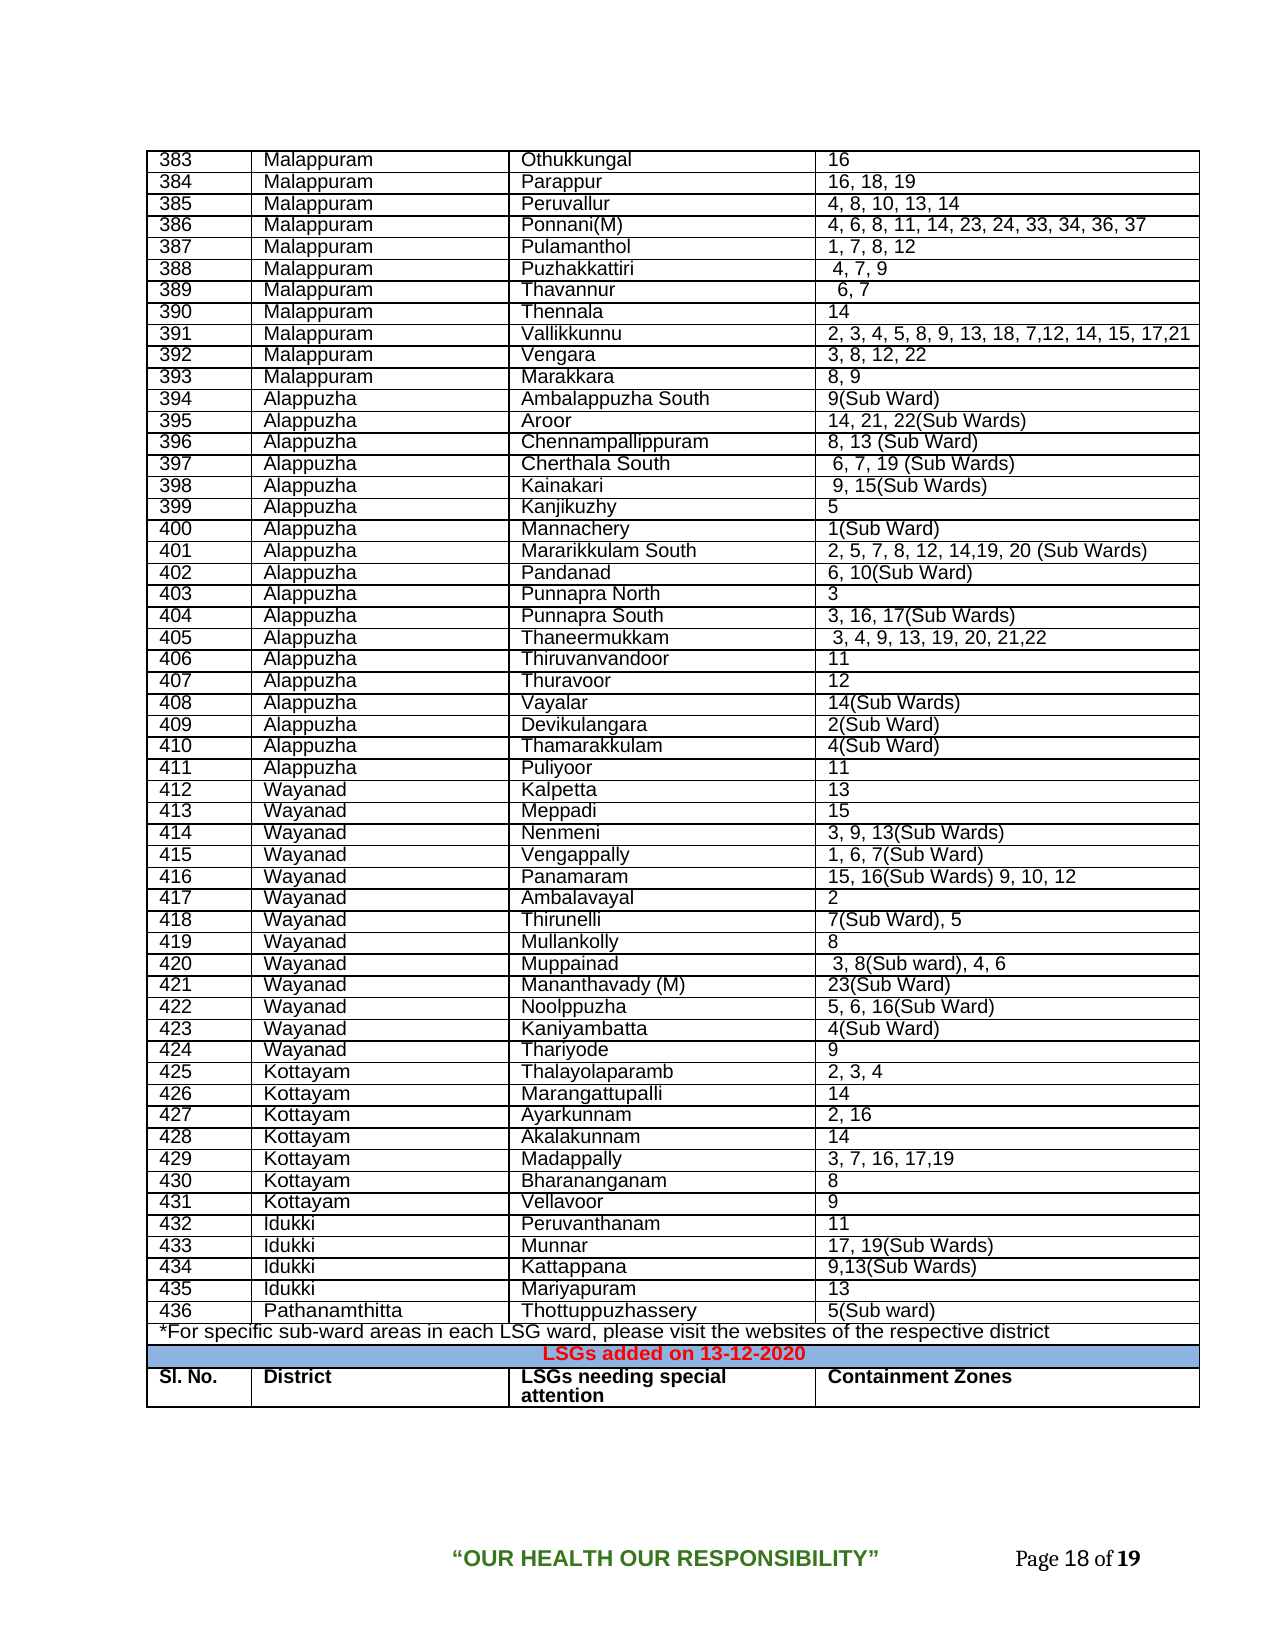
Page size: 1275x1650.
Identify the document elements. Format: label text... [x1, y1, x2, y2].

table_cell 403 [148, 586, 251, 606]
table_cell 8 [816, 1172, 1199, 1192]
table_cell 13 [816, 781, 1199, 801]
table_cell 401 [148, 542, 251, 562]
table_cell Alappuzha [252, 412, 508, 432]
table_cell 3, 4, 9, 13, 19, 20, 21,22 [816, 629, 1199, 649]
table_cell 407 [148, 673, 251, 693]
table_header Othukkungal [510, 152, 815, 172]
table_cell 410 [148, 738, 251, 758]
table_cell Alappuzha [252, 695, 508, 714]
table_cell 421 [148, 977, 251, 997]
table_cell 14(Sub Wards) [816, 695, 1199, 714]
table_cell Wayanad [252, 998, 508, 1018]
table_cell Malappuram [252, 238, 508, 258]
table_cell 2, 5, 7, 8, 12, 14,19, 20 (Sub Wards) [816, 542, 1199, 562]
table_cell Meppadi [510, 803, 815, 823]
table_cell Kanjikuzhy [510, 499, 815, 519]
table_cell 396 [148, 434, 251, 454]
table_cell Kaniyambatta [510, 1020, 815, 1040]
table_cell 3, 16, 17(Sub Wards) [816, 608, 1199, 628]
table_cell Malappuram [252, 195, 508, 215]
table_cell Mararikkulam South [510, 542, 815, 562]
table_cell 408 [148, 695, 251, 714]
table_cell 415 [148, 846, 251, 866]
table_cell Ayarkunnam [510, 1107, 815, 1127]
table_cell Peruvanthanam [510, 1216, 815, 1236]
table_cell Alappuzha [252, 629, 508, 649]
table_cell Mariyapuram [510, 1281, 815, 1301]
table_cell 4(Sub Ward) [816, 1020, 1199, 1040]
table_cell Alappuzha [252, 564, 508, 584]
table_cell Kottayam [252, 1107, 508, 1127]
table_cell Alappuzha [252, 521, 508, 541]
table_cell 436 [148, 1302, 251, 1322]
table_cell Alappuzha [252, 434, 508, 454]
table_cell Puliyoor [510, 760, 815, 780]
table_cell Thavannur [510, 282, 815, 302]
table_cell 14 [816, 1129, 1199, 1149]
table_cell 5, 6, 16(Sub Ward) [816, 998, 1199, 1018]
table_cell 11 [816, 1216, 1199, 1236]
table_cell Chennampallippuram [510, 434, 815, 454]
table_cell 17, 19(Sub Wards) [816, 1237, 1199, 1257]
table_cell 5(Sub ward) [816, 1302, 1199, 1322]
table_cell Vayalar [510, 695, 815, 714]
table_cell Idukki [252, 1237, 508, 1257]
table_cell Wayanad [252, 1042, 508, 1062]
table_cell 16, 18, 19 [816, 173, 1199, 193]
table_cell 9 [816, 1042, 1199, 1062]
table_cell 1, 7, 8, 12 [816, 238, 1199, 258]
table_cell Sl. No. [148, 1369, 251, 1406]
table_cell 402 [148, 564, 251, 584]
table_cell Panamaram [510, 868, 815, 888]
table_cell District [252, 1369, 508, 1406]
table_cell 405 [148, 629, 251, 649]
table_cell Mullankolly [510, 933, 815, 953]
table_cell Malappuram [252, 260, 508, 280]
table_cell 9, 15(Sub Wards) [816, 477, 1199, 497]
table_cell Alappuzha [252, 651, 508, 671]
table_cell 23(Sub Ward) [816, 977, 1199, 997]
table_cell *For specific sub-ward areas in each LSG ward, please visit the websites of the respective district [148, 1324, 1199, 1344]
table_cell 1, 6, 7(Sub Ward) [816, 846, 1199, 866]
table_cell 390 [148, 304, 251, 324]
table_cell 12 [816, 673, 1199, 693]
table_cell 433 [148, 1237, 251, 1257]
table_cell Kainakari [510, 477, 815, 497]
table_cell 11 [816, 760, 1199, 780]
table_cell Malappuram [252, 369, 508, 389]
table_cell 392 [148, 347, 251, 367]
table_cell 8, 13 (Sub Ward) [816, 434, 1199, 454]
table_cell Alappuzha [252, 542, 508, 562]
table_cell 418 [148, 912, 251, 932]
table_cell 3 [816, 586, 1199, 606]
table_cell 11 [816, 651, 1199, 671]
table_cell Parappur [510, 173, 815, 193]
table_cell 6, 7 [816, 282, 1199, 302]
table_cell Alappuzha [252, 456, 508, 476]
table_cell 423 [148, 1020, 251, 1040]
table_cell Ponnani(M) [510, 217, 815, 237]
table_cell 2, 16 [816, 1107, 1199, 1127]
table_cell 411 [148, 760, 251, 780]
table_cell 15, 16(Sub Wards) 9, 10, 12 [816, 868, 1199, 888]
table_cell Wayanad [252, 890, 508, 910]
table_cell Wayanad [252, 846, 508, 866]
table_cell Wayanad [252, 977, 508, 997]
table_cell Thirunelli [510, 912, 815, 932]
table_cell 420 [148, 955, 251, 975]
table_cell Marakkara [510, 369, 815, 389]
table_cell Malappuram [252, 282, 508, 302]
table_cell 388 [148, 260, 251, 280]
table_cell 14, 21, 22(Sub Wards) [816, 412, 1199, 432]
table_cell Wayanad [252, 955, 508, 975]
table_cell 8, 9 [816, 369, 1199, 389]
table_cell 393 [148, 369, 251, 389]
table_cell 13 [816, 1281, 1199, 1301]
table_cell Pathanamthitta [252, 1302, 508, 1322]
table_cell Alappuzha [252, 760, 508, 780]
table_cell 422 [148, 998, 251, 1018]
table_cell Containment Zones [816, 1369, 1199, 1406]
table_cell 4, 8, 10, 13, 14 [816, 195, 1199, 215]
table_cell Alappuzha [252, 716, 508, 736]
table_cell 419 [148, 933, 251, 953]
table_cell Kattappana [510, 1259, 815, 1279]
table_cell Kottayam [252, 1150, 508, 1171]
table_cell Marangattupalli [510, 1085, 815, 1105]
table_cell Ambalavayal [510, 890, 815, 910]
table_cell 409 [148, 716, 251, 736]
table_cell Ambalappuzha South [510, 390, 815, 411]
table_cell 387 [148, 238, 251, 258]
table_cell Vallikkunnu [510, 325, 815, 345]
table_cell 14 [816, 1085, 1199, 1105]
table_cell LSGs needing special attention [510, 1369, 815, 1406]
table_cell Peruvallur [510, 195, 815, 215]
table_cell 384 [148, 173, 251, 193]
table_cell Mananthavady (M) [510, 977, 815, 997]
table_cell 9,13(Sub Wards) [816, 1259, 1199, 1279]
table_cell Idukki [252, 1281, 508, 1301]
table_cell Kalpetta [510, 781, 815, 801]
table_cell Wayanad [252, 912, 508, 932]
table_cell 429 [148, 1150, 251, 1171]
table_cell Pulamanthol [510, 238, 815, 258]
table_cell 386 [148, 217, 251, 237]
table_cell 5 [816, 499, 1199, 519]
table_cell Cherthala South [510, 456, 815, 476]
table_cell Alappuzha [252, 499, 508, 519]
table_cell Wayanad [252, 803, 508, 823]
table_cell Punnapra South [510, 608, 815, 628]
table_cell 8 [816, 933, 1199, 953]
table_cell 428 [148, 1129, 251, 1149]
table_cell 3, 8(Sub ward), 4, 6 [816, 955, 1199, 975]
table_cell Akalakunnam [510, 1129, 815, 1149]
table_cell Thalayolaparamb [510, 1063, 815, 1084]
table_cell Alappuzha [252, 586, 508, 606]
table_header Malappuram [252, 152, 508, 172]
table_cell 3, 7, 16, 17,19 [816, 1150, 1199, 1171]
table_cell Thariyode [510, 1042, 815, 1062]
table_cell 397 [148, 456, 251, 476]
table_cell Vengappally [510, 846, 815, 866]
table_cell 2 [816, 890, 1199, 910]
table_cell Aroor [510, 412, 815, 432]
table_cell 425 [148, 1063, 251, 1084]
table_cell Malappuram [252, 325, 508, 345]
table_cell 426 [148, 1085, 251, 1105]
table_cell 416 [148, 868, 251, 888]
table_cell Thamarakkulam [510, 738, 815, 758]
table_cell 430 [148, 1172, 251, 1192]
table_cell 4, 6, 8, 11, 14, 23, 24, 33, 34, 36, 37 [816, 217, 1199, 237]
table_cell 9 [816, 1194, 1199, 1214]
table_cell 424 [148, 1042, 251, 1062]
table_cell 413 [148, 803, 251, 823]
table_cell Wayanad [252, 825, 508, 845]
table_cell Devikulangara [510, 716, 815, 736]
table_cell 406 [148, 651, 251, 671]
table_cell Malappuram [252, 173, 508, 193]
table_cell 9(Sub Ward) [816, 390, 1199, 411]
table_cell Alappuzha [252, 673, 508, 693]
table_cell 6, 10(Sub Ward) [816, 564, 1199, 584]
table_header 16 [816, 152, 1199, 172]
table_cell 7(Sub Ward), 5 [816, 912, 1199, 932]
table_cell Punnapra North [510, 586, 815, 606]
table_cell 2, 3, 4, 5, 8, 9, 13, 18, 7,12, 14, 15, 17,21 [816, 325, 1199, 345]
table_cell Idukki [252, 1216, 508, 1236]
table_cell Kottayam [252, 1129, 508, 1149]
table_cell Kottayam [252, 1085, 508, 1105]
table_cell Alappuzha [252, 738, 508, 758]
table_cell Idukki [252, 1259, 508, 1279]
table_cell Puzhakkattiri [510, 260, 815, 280]
table_cell Thuravoor [510, 673, 815, 693]
table_cell 432 [148, 1216, 251, 1236]
table_cell 394 [148, 390, 251, 411]
table_cell 391 [148, 325, 251, 345]
table_cell Wayanad [252, 781, 508, 801]
table_cell Wayanad [252, 1020, 508, 1040]
table_cell 412 [148, 781, 251, 801]
table_cell 399 [148, 499, 251, 519]
table_cell 434 [148, 1259, 251, 1279]
table_cell Alappuzha [252, 608, 508, 628]
table_cell Vellavoor [510, 1194, 815, 1214]
table_cell 3, 8, 12, 22 [816, 347, 1199, 367]
table_cell 2, 3, 4 [816, 1063, 1199, 1084]
table_cell 2(Sub Ward) [816, 716, 1199, 736]
table_cell Muppainad [510, 955, 815, 975]
table_cell Wayanad [252, 933, 508, 953]
table_cell 14 [816, 304, 1199, 324]
table_cell 4, 7, 9 [816, 260, 1199, 280]
table_cell 15 [816, 803, 1199, 823]
table_cell Kottayam [252, 1194, 508, 1214]
table_cell 4(Sub Ward) [816, 738, 1199, 758]
table_cell Malappuram [252, 304, 508, 324]
table_cell 398 [148, 477, 251, 497]
table_cell Pandanad [510, 564, 815, 584]
table_cell Kottayam [252, 1063, 508, 1084]
table_cell 404 [148, 608, 251, 628]
table_cell Wayanad [252, 868, 508, 888]
table_cell Malappuram [252, 347, 508, 367]
table_cell 385 [148, 195, 251, 215]
table_cell Thiruvanvandoor [510, 651, 815, 671]
table_cell Nenmeni [510, 825, 815, 845]
table_cell 3, 9, 13(Sub Wards) [816, 825, 1199, 845]
table_cell 395 [148, 412, 251, 432]
table_cell Alappuzha [252, 390, 508, 411]
table_cell Thennala [510, 304, 815, 324]
table_cell 1(Sub Ward) [816, 521, 1199, 541]
table_cell Bharananganam [510, 1172, 815, 1192]
table_cell LSGs added on 13-12-2020 [148, 1346, 1199, 1367]
table_cell 6, 7, 19 (Sub Wards) [816, 456, 1199, 476]
table_cell Alappuzha [252, 477, 508, 497]
table_cell 389 [148, 282, 251, 302]
table_header 383 [148, 152, 251, 172]
table_cell Kottayam [252, 1172, 508, 1192]
table_cell Mannachery [510, 521, 815, 541]
table_cell 417 [148, 890, 251, 910]
table_cell 427 [148, 1107, 251, 1127]
table_cell Munnar [510, 1237, 815, 1257]
table_cell 431 [148, 1194, 251, 1214]
table_cell Thaneermukkam [510, 629, 815, 649]
table_cell Thottuppuzhassery [510, 1302, 815, 1322]
table_cell Vengara [510, 347, 815, 367]
table_cell Noolppuzha [510, 998, 815, 1018]
table_cell 400 [148, 521, 251, 541]
table_cell Madappally [510, 1150, 815, 1171]
table_cell 414 [148, 825, 251, 845]
table_cell 435 [148, 1281, 251, 1301]
table_cell Malappuram [252, 217, 508, 237]
